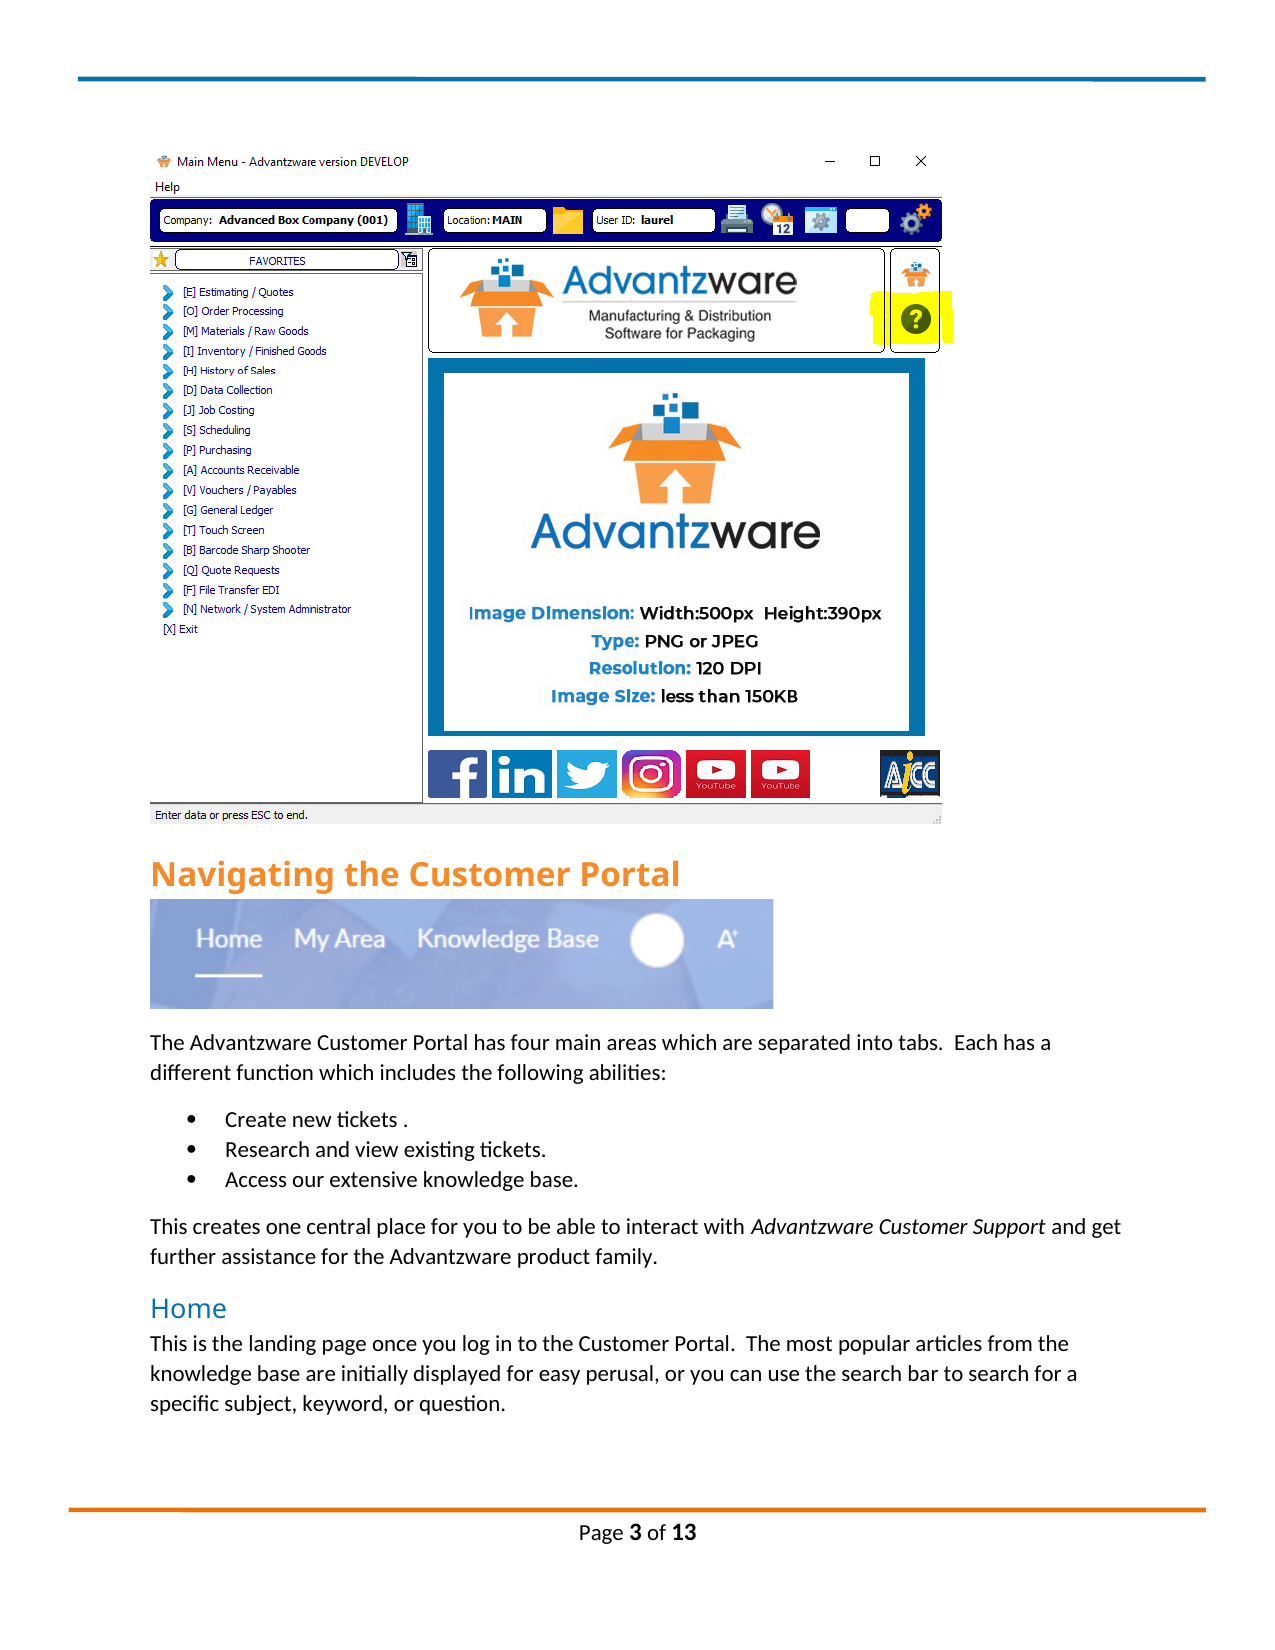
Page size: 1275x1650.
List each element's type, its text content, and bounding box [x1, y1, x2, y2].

picture [150, 899, 774, 1009]
list Research and view existing tickets. [187, 1135, 1125, 1163]
subtitle Home [150, 1289, 1125, 1326]
picture [150, 150, 954, 824]
list Access our extensive knowledge base. [187, 1165, 1125, 1193]
text This creates one central place for you to be able to interact with Advantzware Customer Support and get further assistance for the Advantzware product family. [150, 1212, 1125, 1270]
text This is the landing page once you log in to the Customer Portal. The most popular articles from the knowledge base are initially displayed for easy perusal, or you can use the search bar to search for a specific subject, keyword, or question. [150, 1329, 1125, 1417]
list Create new tickets . [187, 1105, 1125, 1133]
text The Advantzware Customer Portal has four main areas which are separated into tabs. Each has a different function which includes the following abilities: [150, 1028, 1125, 1086]
subtitle Navigating the Customer Portal [150, 851, 1125, 896]
